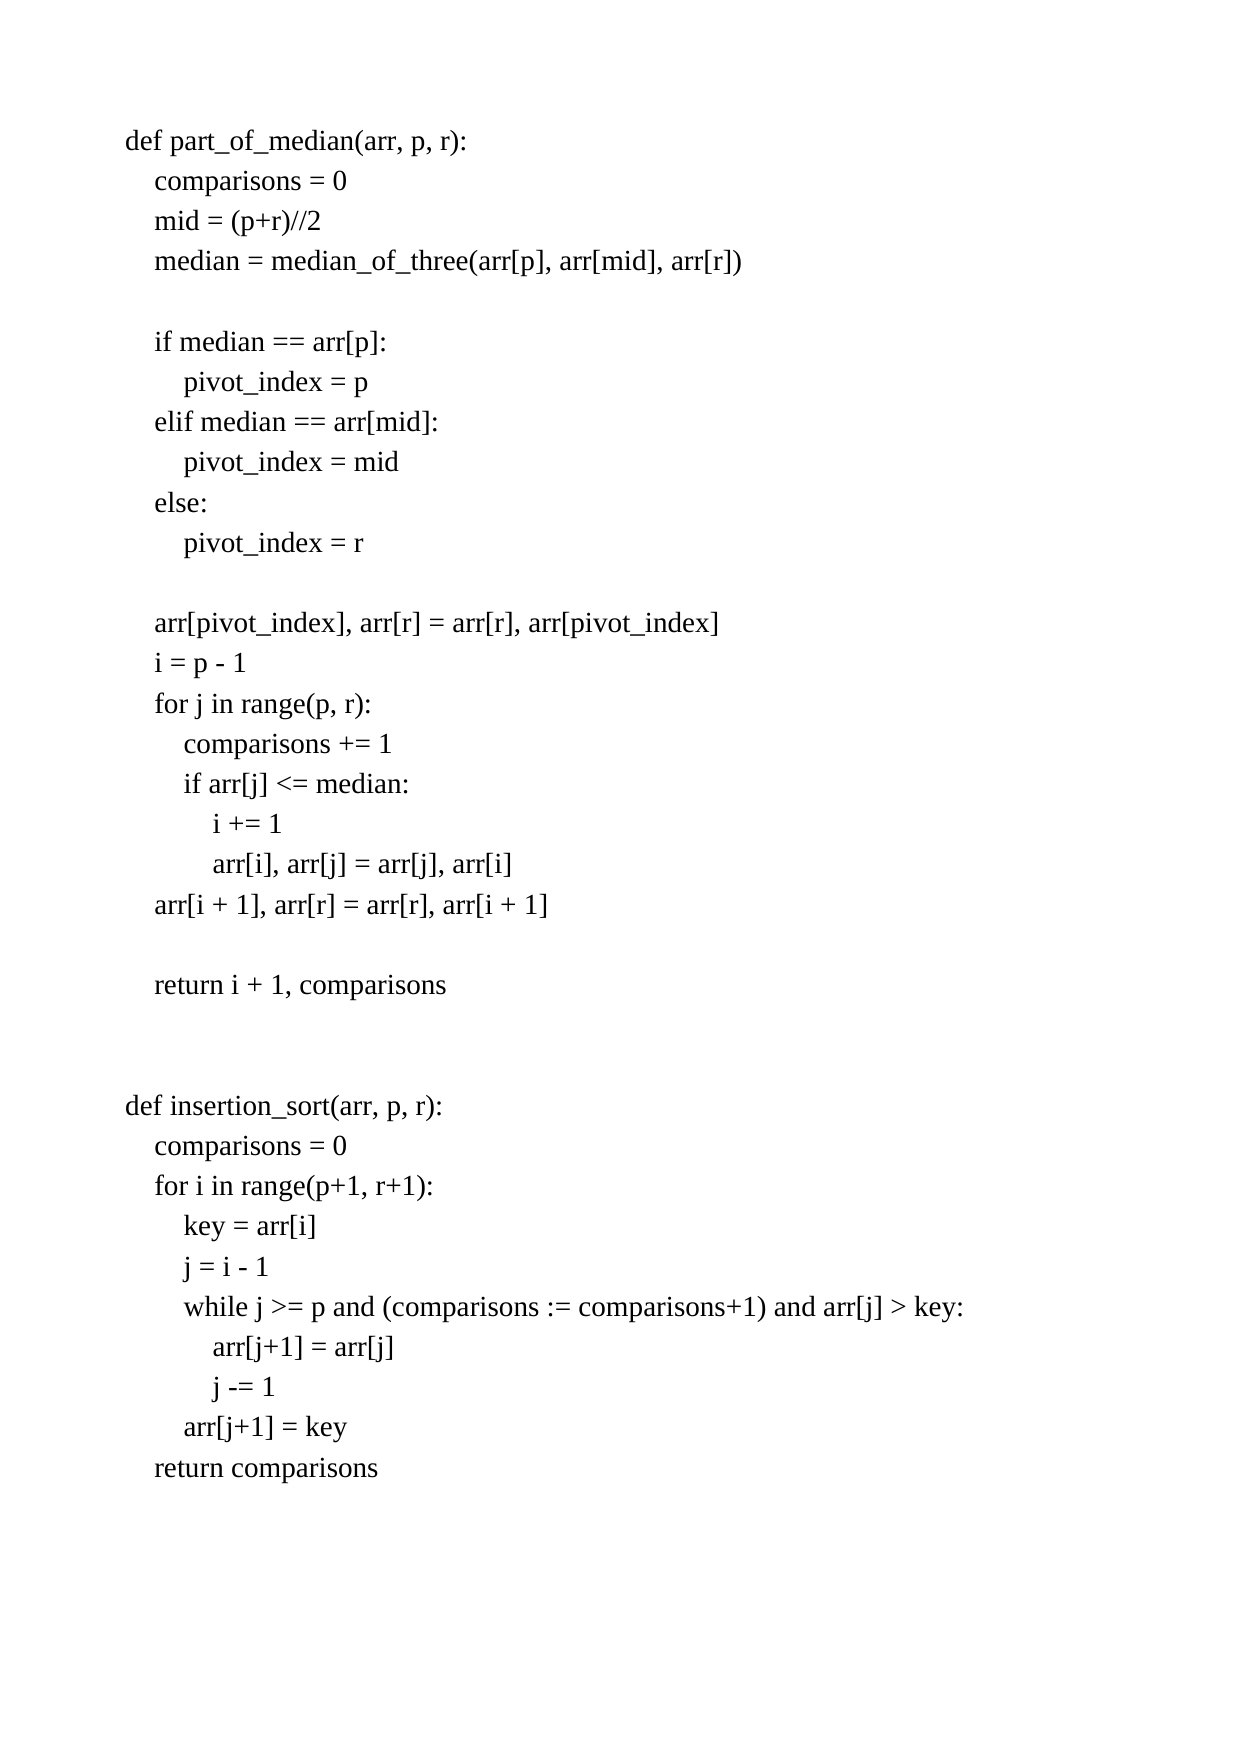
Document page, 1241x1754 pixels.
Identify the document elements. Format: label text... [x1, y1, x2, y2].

text for j in range(p, r): [125, 686, 998, 719]
text arr[i + 1], arr[r] = arr[r], arr[i + 1] [125, 887, 998, 920]
text elif median == arr[mid]: [125, 404, 998, 438]
text arr[j+1] = key [125, 1409, 998, 1443]
text arr[i], arr[j] = arr[j], arr[i] [125, 847, 998, 880]
text def part_of_median(arr, p, r): [125, 123, 998, 156]
text j -= 1 [125, 1369, 998, 1403]
text while j >= p and (comparisons := comparisons+1) and arr[j] > key: [125, 1289, 998, 1322]
text key = arr[i] [125, 1208, 998, 1242]
text mid = (p+r)//2 [125, 203, 998, 237]
text comparisons = 0 [125, 163, 998, 197]
text if median == arr[p]: [125, 324, 998, 357]
text pivot_index = p [125, 364, 998, 398]
text for i in range(p+1, r+1): [125, 1168, 998, 1202]
text median = median_of_three(arr[p], arr[mid], arr[r]) [125, 243, 998, 277]
text return comparisons [125, 1450, 998, 1483]
text def insertion_sort(arr, p, r): [125, 1088, 998, 1121]
text else: [125, 485, 998, 518]
text arr[j+1] = arr[j] [125, 1329, 998, 1363]
text i += 1 [125, 806, 998, 840]
text pivot_index = mid [125, 444, 998, 478]
text i = p - 1 [125, 646, 998, 679]
text comparisons += 1 [125, 726, 998, 759]
text comparisons = 0 [125, 1128, 998, 1162]
text j = i - 1 [125, 1249, 998, 1282]
text return i + 1, comparisons [125, 967, 998, 1001]
text pivot_index = r [125, 525, 998, 558]
text if arr[j] <= median: [125, 766, 998, 800]
text arr[pivot_index], arr[r] = arr[r], arr[pivot_index] [125, 605, 998, 639]
